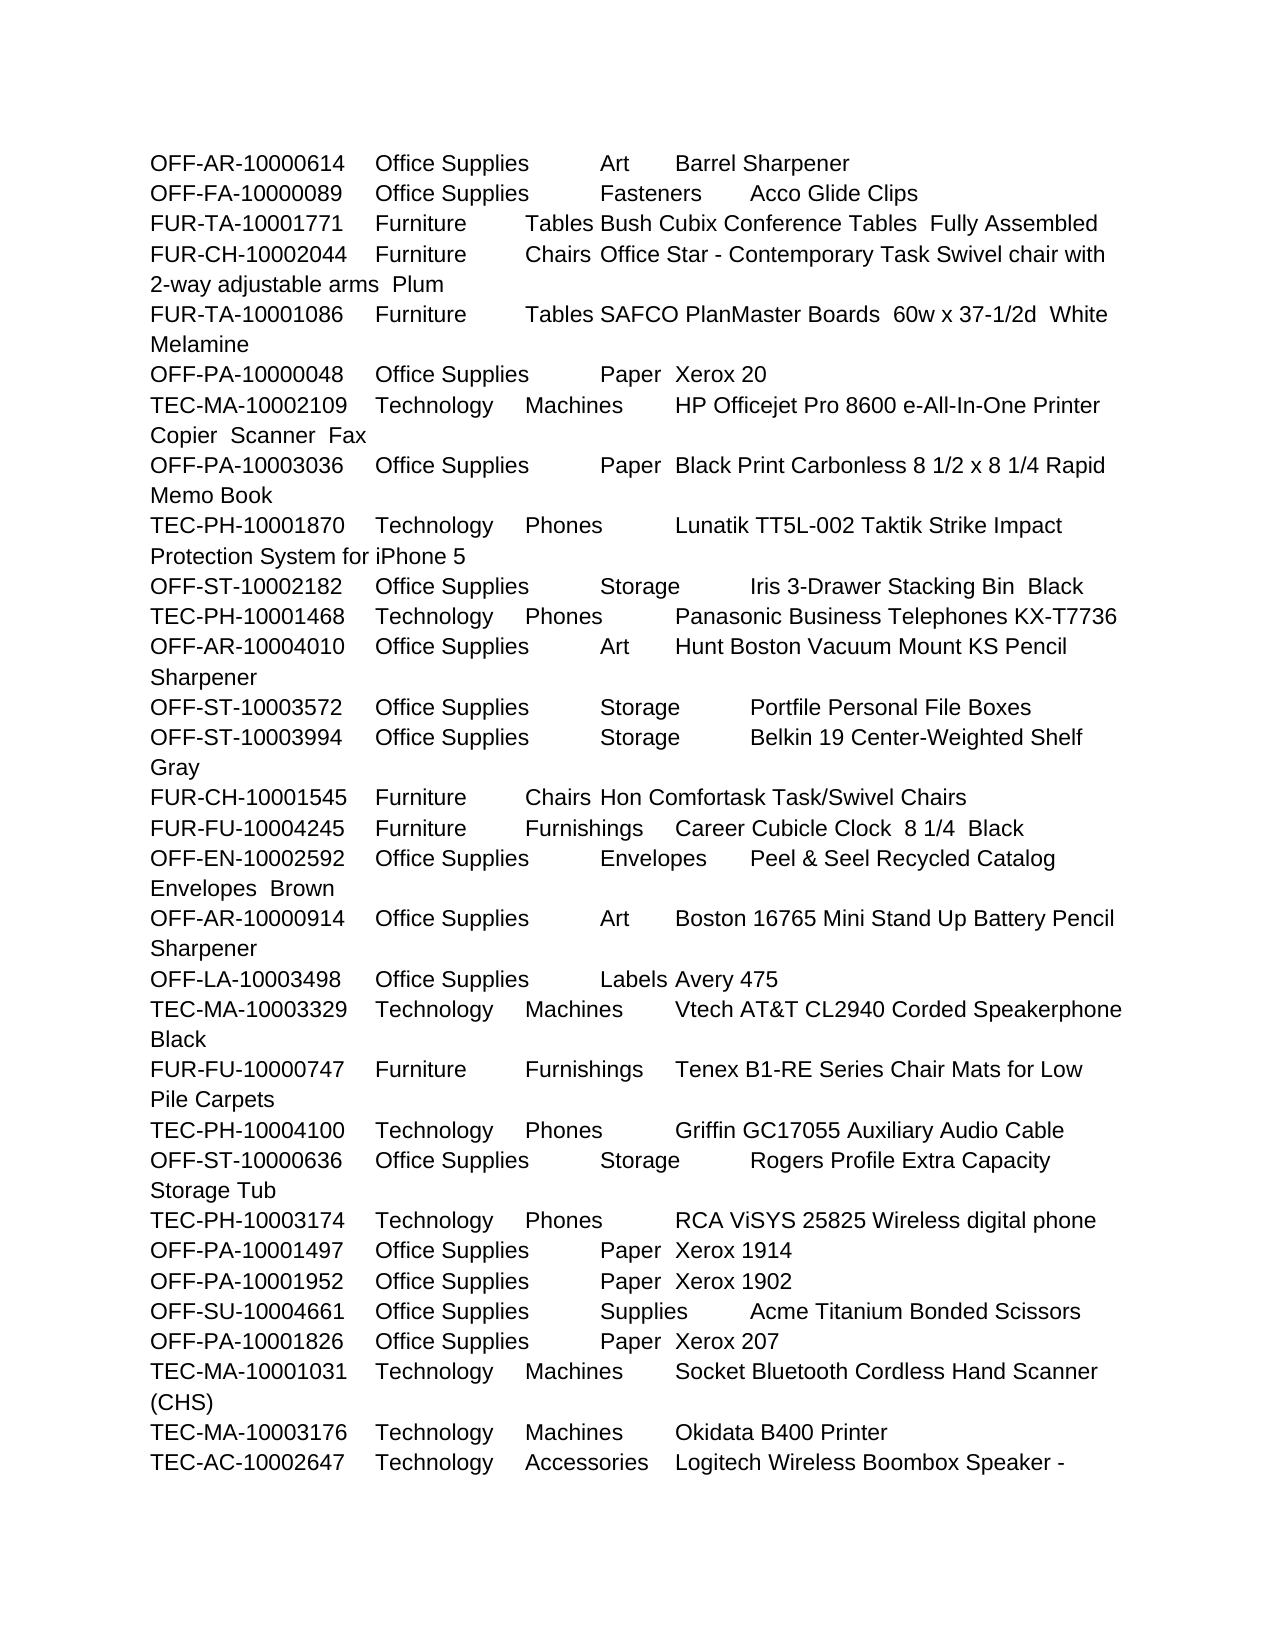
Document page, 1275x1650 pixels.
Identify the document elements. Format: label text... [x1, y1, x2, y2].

text TEC-MA-10003329 Technology Machines Vtech AT&T CL2940 Corded Speakerphone Black [150, 996, 1125, 1052]
text OFF-PA-10001497 Office Supplies Paper Xerox 1914 [150, 1237, 1125, 1264]
text OFF-SU-10004661 Office Supplies Supplies Acme Titanium Bonded Scissors [150, 1298, 1125, 1324]
text OFF-ST-10000636 Office Supplies Storage Rogers Profile Extra Capacity Storage Tub [150, 1147, 1125, 1203]
text OFF-ST-10003572 Office Supplies Storage Portfile Personal File Boxes [150, 694, 1125, 720]
text OFF-PA-10003036 Office Supplies Paper Black Print Carbonless 8 1/2 x 8 1/4 Rapid Memo Book [150, 452, 1125, 509]
text TEC-PH-10001468 Technology Phones Panasonic Business Telephones KX-T7736 [150, 603, 1125, 629]
text OFF-ST-10003994 Office Supplies Storage Belkin 19 Center-Weighted Shelf Gray [150, 724, 1125, 781]
text TEC-MA-10003176 Technology Machines Okidata B400 Printer [150, 1419, 1125, 1445]
text FUR-FU-10004245 Furniture Furnishings Career Cubicle Clock 8 1/4 Black [150, 814, 1125, 841]
text OFF-AR-10000614 Office Supplies Art Barrel Sharpener [150, 150, 1125, 176]
text OFF-LA-10003498 Office Supplies Labels Avery 475 [150, 966, 1125, 992]
text OFF-FA-10000089 Office Supplies Fasteners Acco Glide Clips [150, 180, 1125, 207]
text FUR-FU-10000747 Furniture Furnishings Tenex B1-RE Series Chair Mats for Low Pile Carpets [150, 1056, 1125, 1113]
text TEC-MA-10002109 Technology Machines HP Officejet Pro 8600 e-All-In-One Printer Copier Scanner Fax [150, 392, 1125, 448]
text OFF-EN-10002592 Office Supplies Envelopes Peel & Seel Recycled Catalog Envelopes Brown [150, 845, 1125, 901]
text TEC-PH-10003174 Technology Phones RCA ViSYS 25825 Wireless digital phone [150, 1207, 1125, 1234]
text OFF-ST-10002182 Office Supplies Storage Iris 3-Drawer Stacking Bin Black [150, 573, 1125, 599]
text FUR-CH-10001545 Furniture Chairs Hon Comfortask Task/Swivel Chairs [150, 784, 1125, 811]
text OFF-PA-10001952 Office Supplies Paper Xerox 1902 [150, 1268, 1125, 1294]
text OFF-PA-10001826 Office Supplies Paper Xerox 207 [150, 1328, 1125, 1354]
text FUR-CH-10002044 Furniture Chairs Office Star - Contemporary Task Swivel chair with 2-way adjustable arms Plum [150, 241, 1125, 297]
text TEC-MA-10001031 Technology Machines Socket Bluetooth Cordless Hand Scanner (CHS) [150, 1358, 1125, 1415]
text FUR-TA-10001771 Furniture Tables Bush Cubix Conference Tables Fully Assembled [150, 210, 1125, 237]
text OFF-PA-10000048 Office Supplies Paper Xerox 20 [150, 361, 1125, 388]
text OFF-AR-10000914 Office Supplies Art Boston 16765 Mini Stand Up Battery Pencil Sharpener [150, 905, 1125, 962]
text FUR-TA-10001086 Furniture Tables SAFCO PlanMaster Boards 60w x 37-1/2d White Melamine [150, 301, 1125, 358]
text OFF-AR-10004010 Office Supplies Art Hunt Boston Vacuum Mount KS Pencil Sharpener [150, 633, 1125, 690]
text TEC-PH-10001870 Technology Phones Lunatik TT5L-002 Taktik Strike Impact Protection System for iPhone 5 [150, 512, 1125, 569]
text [150, 1449, 1125, 1475]
text TEC-PH-10004100 Technology Phones Griffin GC17055 Auxiliary Audio Cable [150, 1117, 1125, 1143]
